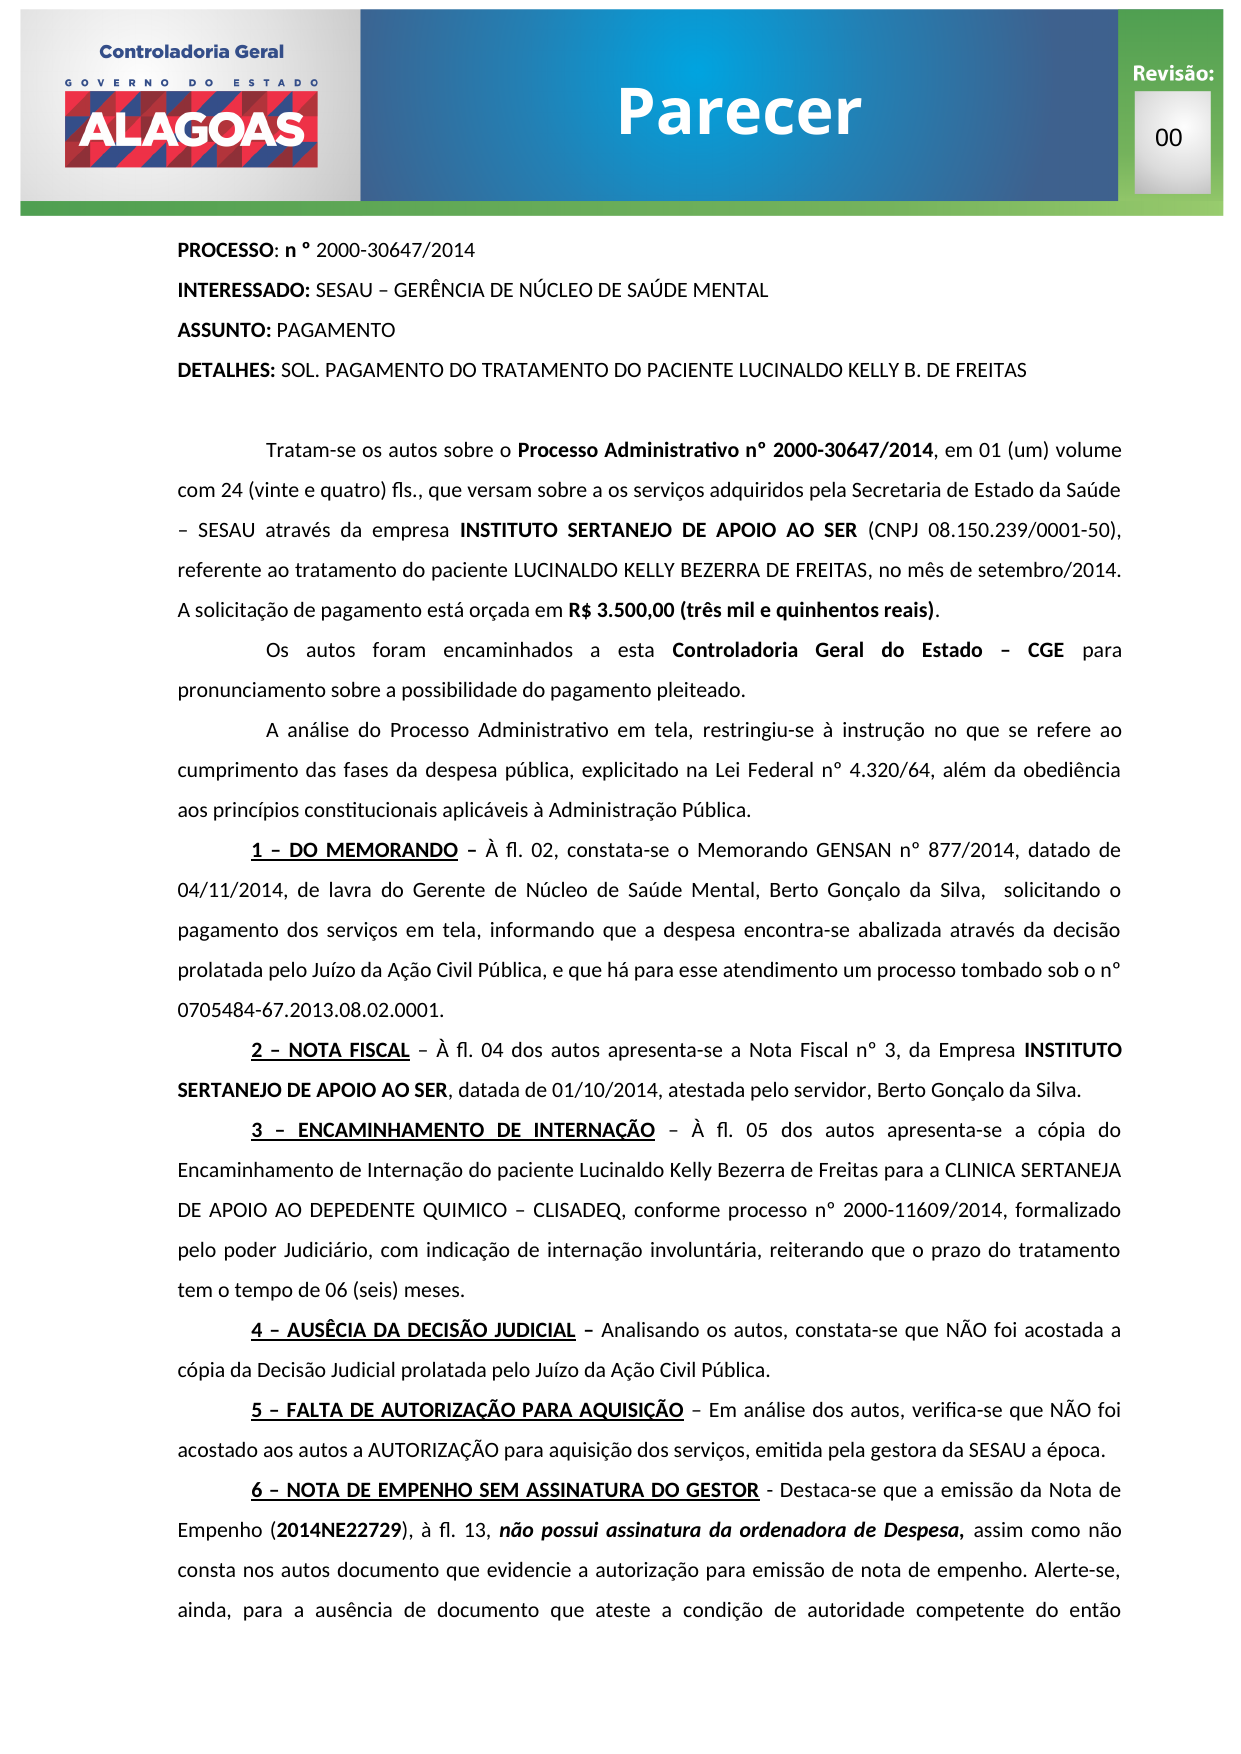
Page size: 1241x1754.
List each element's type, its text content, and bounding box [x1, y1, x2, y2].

text INTERESSADO: SESAU – GERÊNCIA DE NÚCLEO DE SAÚDE MENTAL [177, 276, 1122, 303]
text 2 – NOTA FISCAL – À fl. 04 dos autos apresenta-se a Nota Fiscal nº 3, da Empresa INSTITUTO SERTANEJO DE APOIO AO SER, datada de 01/10/2014, atestada pelo servidor, Berto Gonçalo da Silva. [177, 1036, 1122, 1103]
picture [20, 9, 1224, 216]
text 5 – FALTA DE AUTORIZAÇÃO PARA AQUISIÇÃO – Em análise dos autos, verifica-se que NÃO foi acostado aos autos a AUTORIZAÇÃO para aquisição dos serviços, emitida pela gestora da SESAU a época. [177, 1396, 1122, 1463]
text DETALHES: SOL. PAGAMENTO DO TRATAMENTO DO PACIENTE LUCINALDO KELLY B. DE FREITAS [177, 356, 1122, 383]
text 3 – ENCAMINHAMENTO DE INTERNAÇÃO – À fl. 05 dos autos apresenta-se a cópia do Encaminhamento de Internação do paciente Lucinaldo Kelly Bezerra de Freitas para a CLINICA SERTANEJA DE APOIO AO DEPEDENTE QUIMICO – CLISADEQ, conforme processo nº 2000-11609/2014, formalizado pelo poder Judiciário, com indicação de internação involuntária, reiterando que o prazo do tratamento tem o tempo de 06 (seis) meses. [177, 1116, 1122, 1303]
text Tratam-se os autos sobre o Processo Administrativo nº 2000-30647/2014, em 01 (um) volume com 24 (vinte e quatro) fls., que versam sobre a os serviços adquiridos pela Secretaria de Estado da Saúde – SESAU através da empresa INSTITUTO SERTANEJO DE APOIO AO SER (CNPJ 08.150.239/0001-50), referente ao tratamento do paciente LUCINALDO KELLY BEZERRA DE FREITAS, no mês de setembro/2014. A solicitação de pagamento está orçada em R$ 3.500,00 (três mil e quinhentos reais). [177, 436, 1122, 623]
text 4 – AUSÊCIA DA DECISÃO JUDICIAL – Analisando os autos, constata-se que NÃO foi acostada a cópia da Decisão Judicial prolatada pelo Juízo da Ação Civil Pública. [177, 1316, 1122, 1383]
text 1 – DO MEMORANDO – À fl. 02, constata-se o Memorando GENSAN nº 877/2014, datado de 04/11/2014, de lavra do Gerente de Núcleo de Saúde Mental, Berto Gonçalo da Silva, solicitando o pagamento dos serviços em tela, informando que a despesa encontra-se abalizada através da decisão prolatada pelo Juízo da Ação Civil Pública, e que há para esse atendimento um processo tombado sob o nº 0705484-67.2013.08.02.0001. [177, 836, 1122, 1023]
text A análise do Processo Administrativo em tela, restringiu-se à instrução no que se refere ao cumprimento das fases da despesa pública, explicitado na Lei Federal nº 4.320/64, além da obediência aos princípios constitucionais aplicáveis à Administração Pública. [177, 716, 1122, 823]
text PROCESSO: n º 2000-30647/2014 [177, 236, 1122, 263]
text ASSUNTO: PAGAMENTO [177, 316, 1122, 343]
text Os autos foram encaminhados a esta Controladoria Geral do Estado – CGE para pronunciamento sobre a possibilidade do pagamento pleiteado. [177, 636, 1122, 703]
